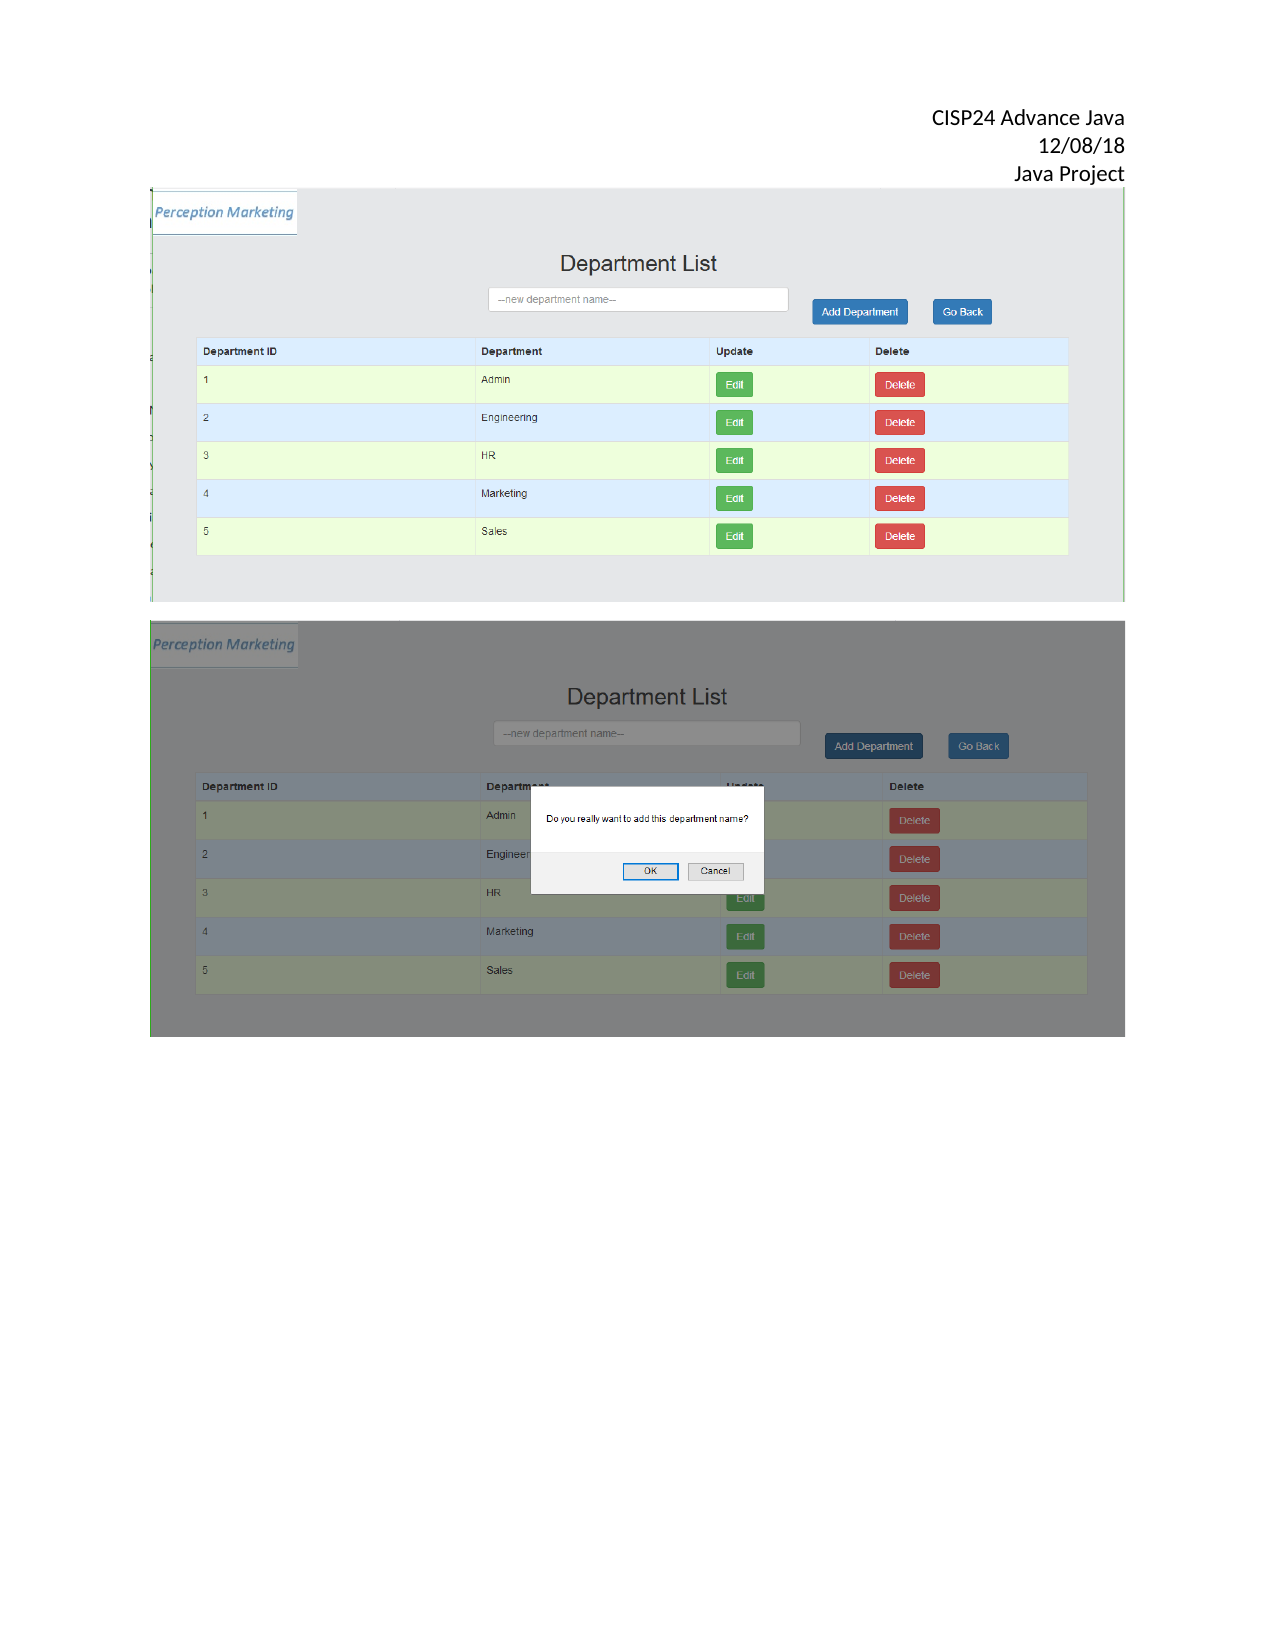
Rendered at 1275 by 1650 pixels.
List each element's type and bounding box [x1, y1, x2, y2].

picture [150, 187, 1125, 602]
picture [150, 620, 1125, 1037]
